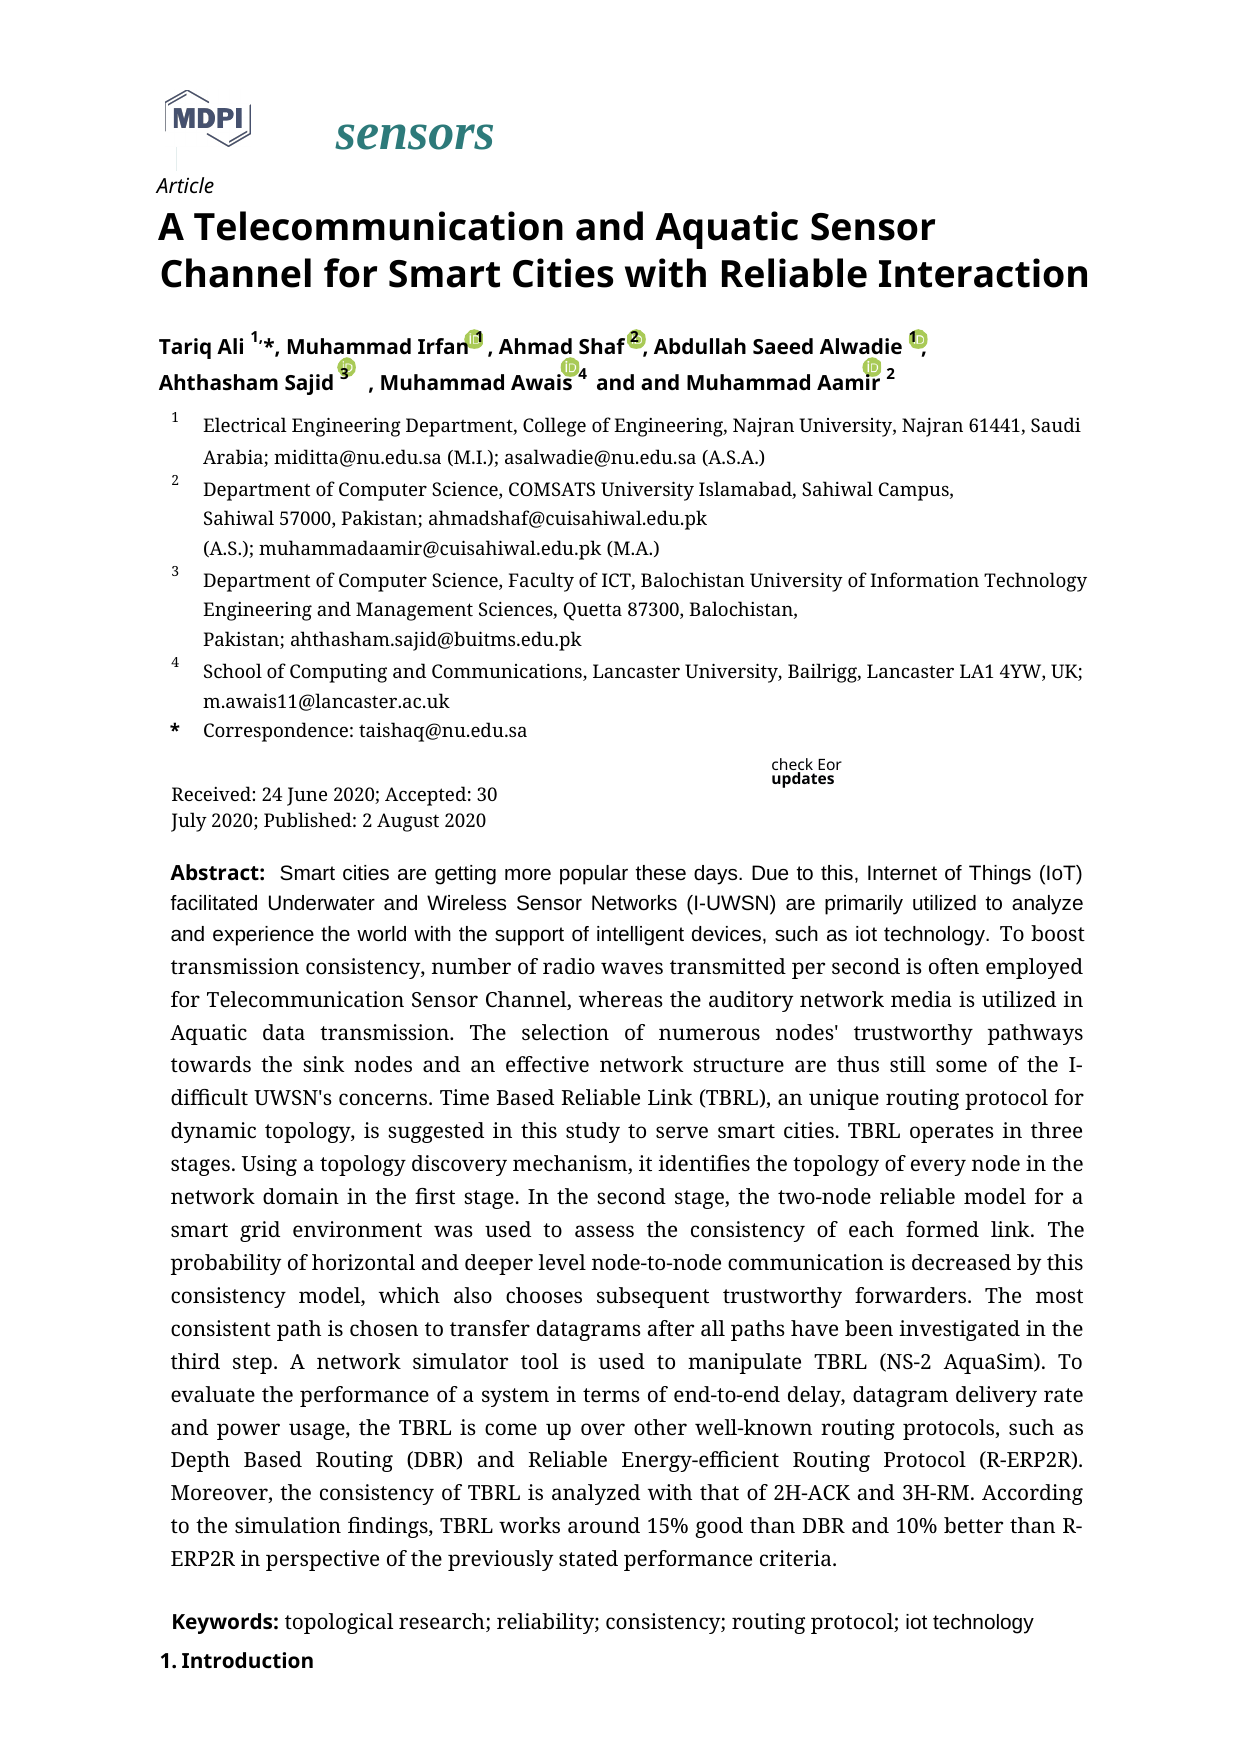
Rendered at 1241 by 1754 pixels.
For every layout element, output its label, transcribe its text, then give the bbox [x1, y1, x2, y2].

text Received: 24 June 2020; Accepted: 30 July 2020; Published: 2 August 2020 [171, 782, 537, 833]
list Electrical Engineering Department, College of Engineering, Najran University, Najran 61441, Saudi Arabia; miditta@nu.edu.sa (M.I.); asalwadie@nu.edu.sa (A.S.A.) [171, 407, 1083, 469]
text A Telecommunication and Aquatic Sensor Channel for Smart Cities with Reliable Interaction [158, 201, 1096, 298]
text * Correspondence: taishaq@nu.edu.sa [169, 717, 1096, 743]
text check Eor [771, 759, 1096, 773]
text Sahiwal 57000, Pakistan; ahmadshaf@cuisahiwal.edu.pk (A.S.); muhammadaamir@cuisahiwal.edu.pk (M.A.) [203, 506, 733, 561]
title sensors [248, 101, 1096, 161]
subtitle Introduction [159, 1646, 1096, 1675]
list Department of Computer Science, Faculty of ICT, Balochistan University of Information Technology [171, 565, 1096, 593]
text m.awais11@lancaster.ac.uk [203, 688, 1096, 713]
list Department of Computer Science, COMSATS University Islamabad, Sahiwal Campus, [171, 474, 1096, 502]
list School of Computing and Communications, Lancaster University, Bailrigg, Lancaster LA1 4YW, UK; [171, 656, 1096, 684]
text Abstract: Smart cities are getting more popular these days. Due to this, Internet of Things (IoT) facilitated Underwater and Wireless Sensor Networks (I-UWSN) are primarily utilized to analyze and experience the world with the support of intelligent devices, such as iot technology. To boost transmission consistency, number of radio waves transmitted per second is often employed for Telecommunication Sensor Channel, whereas the auditory network media is utilized in Aquatic data transmission. The selection of numerous nodes' trustworthy pathways towards the sink nodes and an effective network structure are thus still some of the I-difficult UWSN's concerns. Time Based Reliable Link (TBRL), an unique routing protocol for dynamic topology, is suggested in this study to serve smart cities. TBRL operates in three stages. Using a topology discovery mechanism, it identifies the topology of every node in the network domain in the first stage. In the second stage, the two-node reliable model for a smart grid environment was used to assess the consistency of each formed link. The probability of horizontal and deeper level node-to-node communication is decreased by this consistency model, which also chooses subsequent trustworthy forwarders. The most consistent path is chosen to transfer datagrams after all paths have been investigated in the third step. A network simulator tool is used to manipulate TBRL (NS-2 AquaSim). To evaluate the performance of a system in terms of end-to-end delay, datagram delivery rate and power usage, the TBRL is come up over other well-known routing protocols, such as Depth Based Routing (DBR) and Reliable Energy-efficient Routing Protocol (R-ERP2R). Moreover, the consistency of TBRL is analyzed with that of 2H-ACK and 3H-RM. According to the simulation findings, TBRL works around 15% good than DBR and 10% better than R-ERP2R in perspective of the previously stated performance criteria. [170, 858, 1085, 1573]
picture [164, 89, 252, 147]
text updates [771, 773, 1096, 787]
text Keywords: topological research; reliability; consistency; routing protocol; iot technology [171, 1607, 1096, 1636]
text Engineering and Management Sciences, Quetta 87300, Balochistan, Pakistan; ahthasham.sajid@buitms.edu.pk [203, 597, 834, 652]
text Article [146, 172, 1096, 199]
subtitle Tariq Ali 1,*, Muhammad Irfan 1 , Ahmad Shaf 2 , Abdullah Saeed Alwadie 1 , Ahthasham Sajid 3 , Muhammad Awais 4 and and Muhammad Aamir 2 [158, 326, 933, 398]
